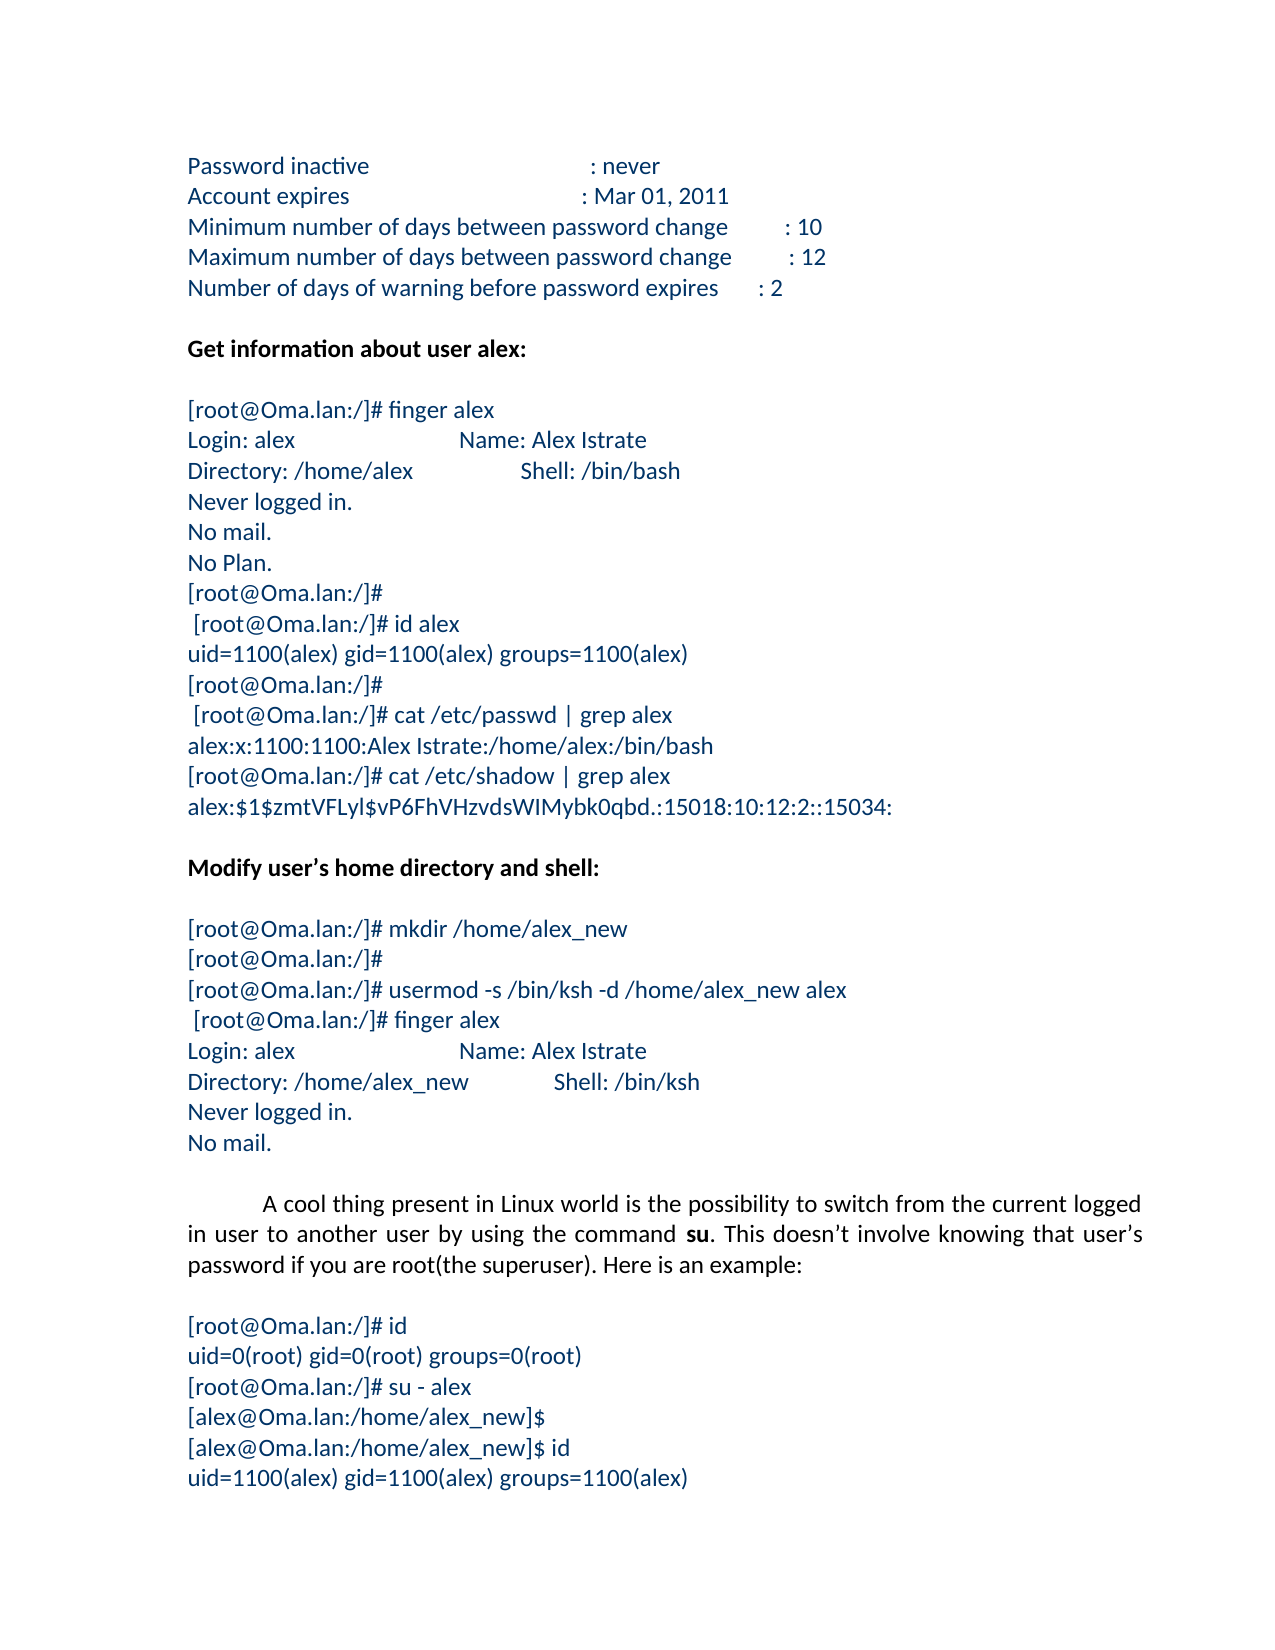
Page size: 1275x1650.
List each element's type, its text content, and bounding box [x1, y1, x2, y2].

text [alex@Oma.lan:/home/alex_new]$ id [187, 1432, 1144, 1462]
text Login: alex Name: Alex Istrate [187, 1035, 1144, 1066]
text Directory: /home/alex Shell: /bin/bash [187, 455, 1144, 486]
text [root@Oma.lan:/]# id [187, 1310, 1144, 1340]
text [root@Oma.lan:/]# finger alex [187, 394, 1144, 425]
text [root@Oma.lan:/]# id alex [187, 608, 1144, 638]
text Never logged in. [187, 1096, 1144, 1127]
text No mail. [187, 1127, 1144, 1157]
text Get information about user alex: [187, 333, 1144, 364]
text Number of days of warning before password expires : 2 [187, 272, 1144, 303]
text uid=0(root) gid=0(root) groups=0(root) [187, 1340, 1144, 1371]
text [root@Oma.lan:/]# cat /etc/shadow | grep alex [187, 760, 1144, 791]
text [root@Oma.lan:/]# [187, 943, 1144, 974]
text [root@Oma.lan:/]# usermod -s /bin/ksh -d /home/alex_new alex [187, 974, 1144, 1004]
text Never logged in. [187, 486, 1144, 516]
text [root@Oma.lan:/]# cat /etc/passwd | grep alex [187, 699, 1144, 730]
text [root@Oma.lan:/]# mkdir /home/alex_new [187, 913, 1144, 943]
text uid=1100(alex) gid=1100(alex) groups=1100(alex) [187, 1462, 1144, 1493]
text uid=1100(alex) gid=1100(alex) groups=1100(alex) [187, 638, 1144, 669]
text Modify user’s home directory and shell: [187, 852, 1144, 882]
text Maximum number of days between password change : 12 [187, 242, 1144, 272]
text No mail. [187, 516, 1144, 547]
text Account expires : Mar 01, 2011 [187, 181, 1144, 211]
text [root@Oma.lan:/]# su - alex [187, 1371, 1144, 1401]
text [root@Oma.lan:/]# [187, 669, 1144, 699]
text Minimum number of days between password change : 10 [187, 211, 1144, 242]
text No Plan. [187, 547, 1144, 577]
text A cool thing present in Linux world is the possibility to switch from the current logged in user to another user by using the command su. This doesn’t involve knowing that user’s password if you are root(the superuser). Here is an example: [187, 1188, 1144, 1279]
text Password inactive : never [187, 150, 1144, 181]
text alex:x:1100:1100:Alex Istrate:/home/alex:/bin/bash [187, 730, 1144, 760]
text Login: alex Name: Alex Istrate [187, 425, 1144, 455]
text alex:$1$zmtVFLyl$vP6FhVHzvdsWIMybk0qbd.:15018:10:12:2::15034: [187, 791, 1144, 821]
text [alex@Oma.lan:/home/alex_new]$ [187, 1401, 1144, 1432]
text Directory: /home/alex_new Shell: /bin/ksh [187, 1066, 1144, 1096]
text [root@Oma.lan:/]# [187, 577, 1144, 608]
text [root@Oma.lan:/]# finger alex [187, 1004, 1144, 1035]
